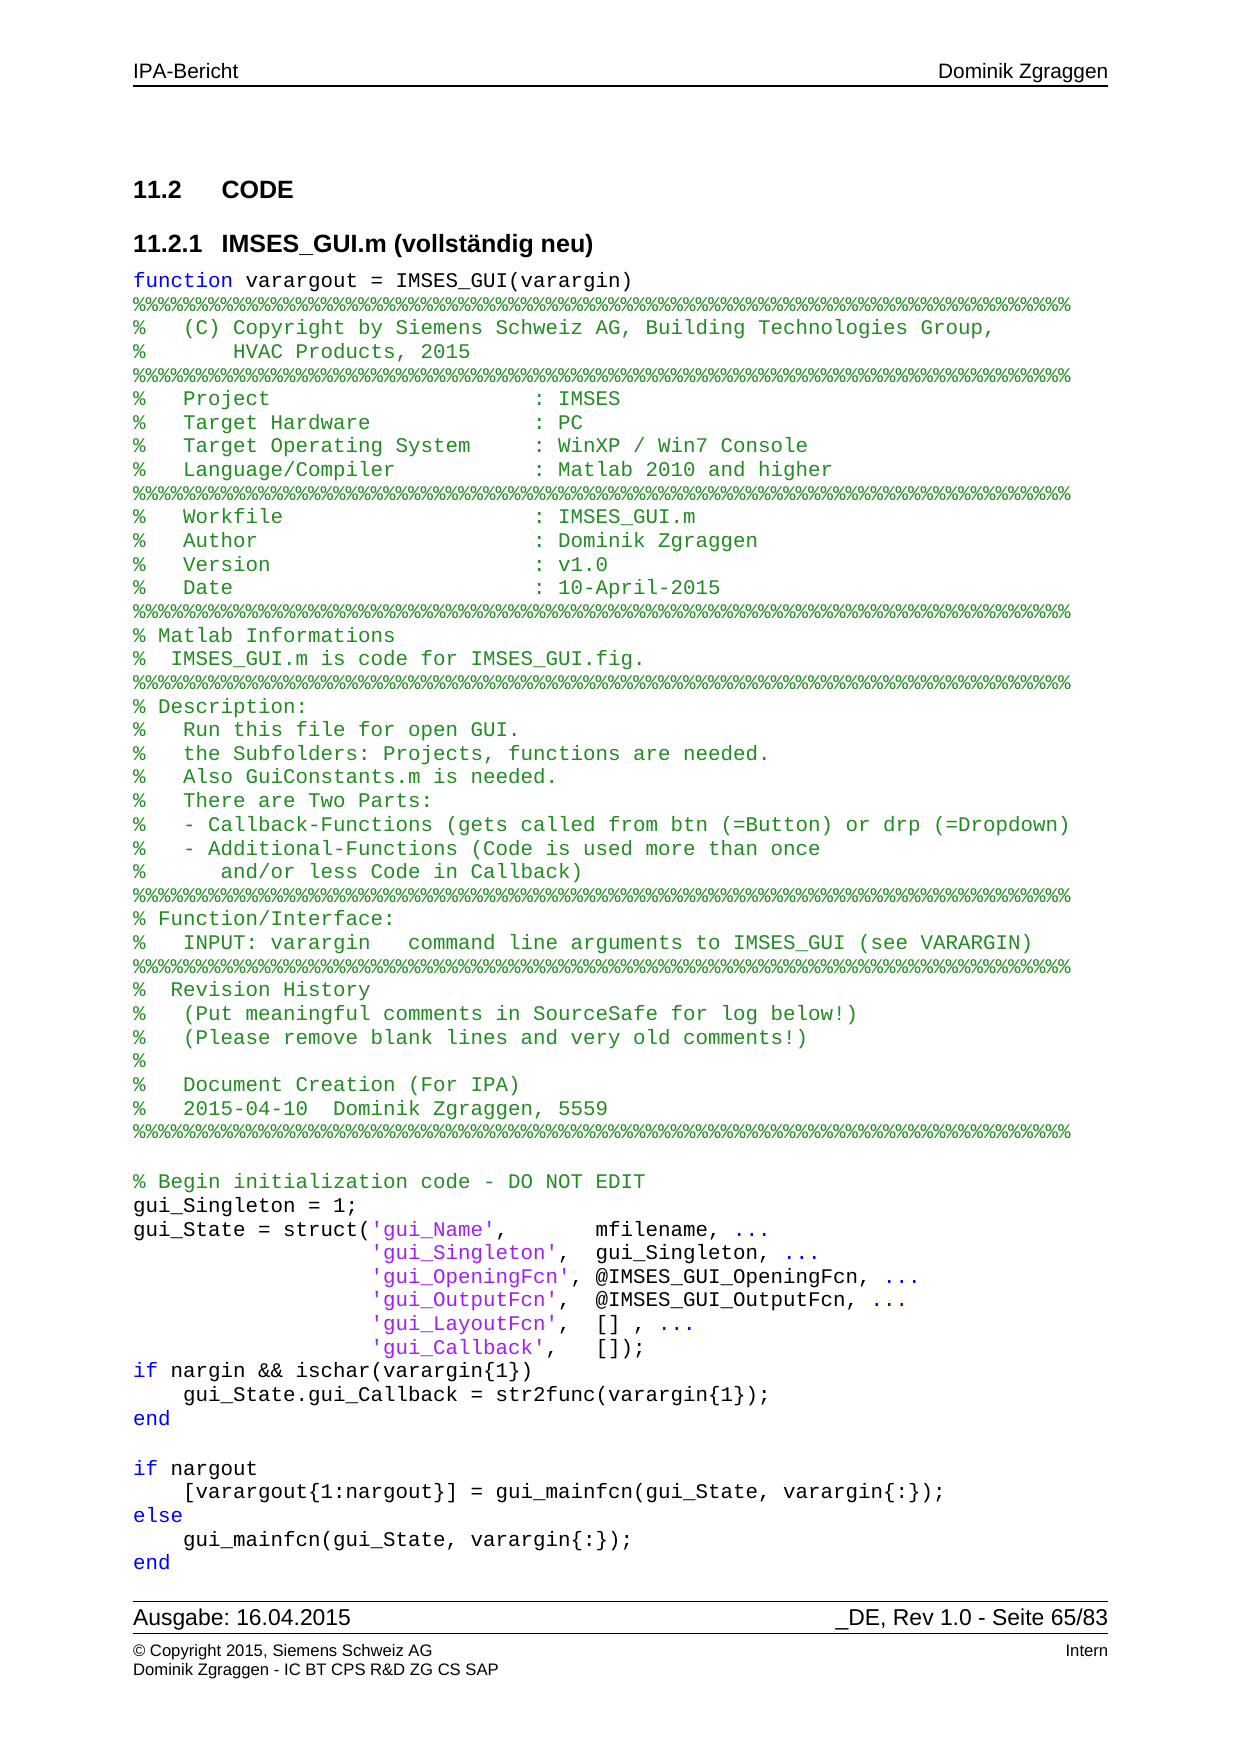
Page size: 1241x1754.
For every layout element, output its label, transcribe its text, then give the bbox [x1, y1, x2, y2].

text % HVAC Products, 2015 [133, 341, 1108, 364]
text end [133, 1408, 1108, 1431]
text % - Additional-Functions (Code is used more than once [133, 837, 1108, 861]
text %%%%%%%%%%%%%%%%%%%%%%%%%%%%%%%%%%%%%%%%%%%%%%%%%%%%%%%%%%%%%%%%%%%%%%%%%%% [133, 956, 1108, 979]
text % Run this file for open GUI. [133, 719, 1108, 743]
text 'gui_OpeningFcn', @IMSES_GUI_OpeningFcn, ... [133, 1266, 1108, 1289]
text % Language/Compiler : Matlab 2010 and higher [133, 459, 1108, 483]
text % 2015-04-10 Dominik Zgraggen, 5559 [133, 1098, 1108, 1121]
text % - Callback-Functions (gets called from btn (=Button) or drp (=Dropdown) [133, 814, 1108, 837]
text % There are Two Parts: [133, 790, 1108, 814]
text % [133, 1050, 1108, 1074]
text 'gui_Callback', []); [133, 1337, 1108, 1360]
text end [133, 1552, 1108, 1576]
text %%%%%%%%%%%%%%%%%%%%%%%%%%%%%%%%%%%%%%%%%%%%%%%%%%%%%%%%%%%%%%%%%%%%%%%%%%% [133, 885, 1108, 908]
subtitle CODE [133, 175, 1108, 204]
text % (C) Copyright by Siemens Schweiz AG, Building Technologies Group, [133, 317, 1108, 341]
text % Target Hardware : PC [133, 412, 1108, 436]
text if nargin && ischar(varargin{1}) [133, 1360, 1108, 1384]
text % INPUT: varargin command line arguments to IMSES_GUI (see VARARGIN) [133, 932, 1108, 956]
text %%%%%%%%%%%%%%%%%%%%%%%%%%%%%%%%%%%%%%%%%%%%%%%%%%%%%%%%%%%%%%%%%%%%%%%%%%% [133, 672, 1108, 696]
text %%%%%%%%%%%%%%%%%%%%%%%%%%%%%%%%%%%%%%%%%%%%%%%%%%%%%%%%%%%%%%%%%%%%%%%%%%% [133, 483, 1108, 506]
text % Document Creation (For IPA) [133, 1074, 1108, 1098]
text % Begin initialization code - DO NOT EDIT [133, 1171, 1108, 1195]
text % Target Operating System : WinXP / Win7 Console [133, 436, 1108, 459]
text % (Put meaningful comments in SourceSafe for log below!) [133, 1003, 1108, 1027]
text % and/or less Code in Callback) [133, 861, 1108, 885]
text function varargout = IMSES_GUI(varargin) [133, 270, 1108, 294]
text gui_State = struct('gui_Name', mfilename, ... [133, 1218, 1108, 1242]
text % Matlab Informations [133, 625, 1108, 648]
text % the Subfolders: Projects, functions are needed. [133, 743, 1108, 767]
text % Also GuiConstants.m is needed. [133, 767, 1108, 790]
text %%%%%%%%%%%%%%%%%%%%%%%%%%%%%%%%%%%%%%%%%%%%%%%%%%%%%%%%%%%%%%%%%%%%%%%%%%% [133, 364, 1108, 388]
text [varargout{1:nargout}] = gui_mainfcn(gui_State, varargin{:}); [133, 1481, 1108, 1505]
text % Date : 10-April-2015 [133, 577, 1108, 601]
text gui_Singleton = 1; [133, 1195, 1108, 1218]
text if nargout [133, 1458, 1108, 1481]
text %%%%%%%%%%%%%%%%%%%%%%%%%%%%%%%%%%%%%%%%%%%%%%%%%%%%%%%%%%%%%%%%%%%%%%%%%%% [133, 601, 1108, 625]
text % Description: [133, 696, 1108, 719]
text else [133, 1505, 1108, 1529]
text %%%%%%%%%%%%%%%%%%%%%%%%%%%%%%%%%%%%%%%%%%%%%%%%%%%%%%%%%%%%%%%%%%%%%%%%%%% [133, 1121, 1108, 1145]
text % Revision History [133, 979, 1108, 1003]
text 'gui_Singleton', gui_Singleton, ... [133, 1242, 1108, 1266]
text % Workfile : IMSES_GUI.m [133, 506, 1108, 530]
text % Author : Dominik Zgraggen [133, 530, 1108, 554]
text %%%%%%%%%%%%%%%%%%%%%%%%%%%%%%%%%%%%%%%%%%%%%%%%%%%%%%%%%%%%%%%%%%%%%%%%%%% [133, 294, 1108, 317]
subtitle IMSES_GUI.m (vollständig neu) [133, 229, 1108, 257]
text % Function/Interface: [133, 908, 1108, 932]
text % Project : IMSES [133, 388, 1108, 412]
text gui_State.gui_Callback = str2func(varargin{1}); [133, 1384, 1108, 1408]
text % (Please remove blank lines and very old comments!) [133, 1027, 1108, 1050]
text 'gui_OutputFcn', @IMSES_GUI_OutputFcn, ... [133, 1289, 1108, 1313]
text % IMSES_GUI.m is code for IMSES_GUI.fig. [133, 648, 1108, 672]
text gui_mainfcn(gui_State, varargin{:}); [133, 1529, 1108, 1552]
text % Version : v1.0 [133, 554, 1108, 577]
text 'gui_LayoutFcn', [] , ... [133, 1313, 1108, 1337]
